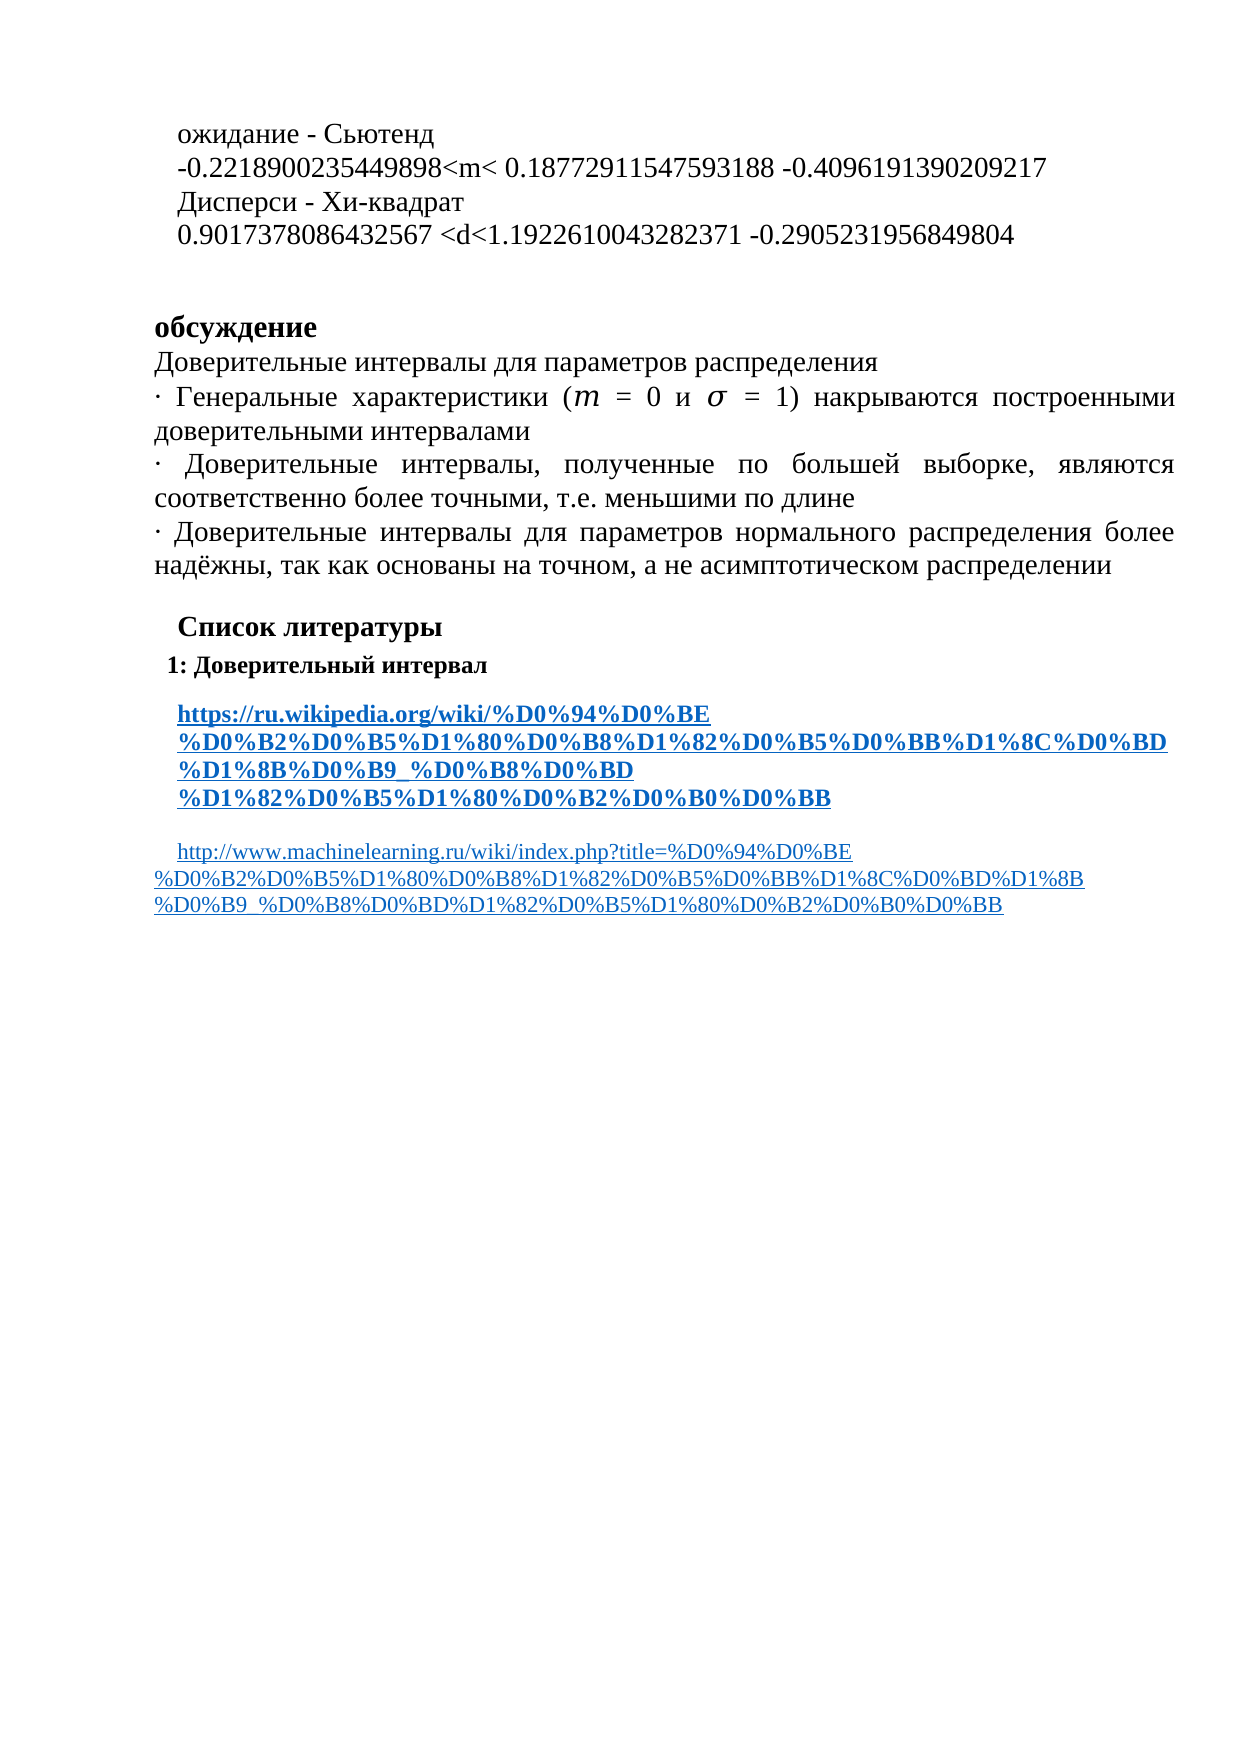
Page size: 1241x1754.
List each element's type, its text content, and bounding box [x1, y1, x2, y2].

subtitle 0.9017378086432567 <d<1.1922610043282371 -0.2905231956849804 [177, 217, 1176, 251]
subtitle https://ru.wikipedia.org/wiki/%D0%94%D0%BE%D0%B2%D0%B5%D1%80%D0%B8%D1%82%D0%B5%D0%BB%D1%8C%D0%BD%D1%8B%D0%B9_%D0%B8%D0%BD%D1%82%D0%B5%D1%80%D0%B2%D0%B0%D0%BB [177, 700, 1176, 812]
subtitle обсуждение [154, 308, 1176, 344]
subtitle Дисперси - Хи-квадрат [177, 184, 1176, 217]
subtitle ∙ Доверительные интервалы, полученные по большей выборке, являются соответственно более точными, т.е. меньшими по длине [154, 447, 1176, 514]
text http://www.machinelearning.ru/wiki/index.php?title=%D0%94%D0%BE%D0%B2%D0%B5%D1%80%D0%B8%D1%82%D0%B5%D0%BB%D1%8C%D0%BD%D1%8B%D0%B9_%D0%B8%D0%BD%D1%82%D0%B5%D1%80%D0%B2%D0%B0%D0%BB [154, 838, 1176, 917]
subtitle -0.2218900235449898<m< 0.18772911547593188 -0.4096191390209217 [177, 150, 1176, 184]
subtitle Список литературы [177, 609, 1176, 643]
subtitle Доверительные интервалы для параметров распределения [154, 344, 1176, 378]
subtitle 1: Доверительный интервал [154, 651, 1176, 679]
subtitle ∙ Доверительные интервалы для параметров нормального распределения более надёжны, так как основаны на точном, а не асимптотическом распределении [154, 514, 1176, 581]
subtitle ожидание - Сьютенд [177, 117, 1176, 150]
subtitle ∙ Генеральные характеристики (𝑚 = 0 и 𝜎 = 1) накрываются построенными доверительными интервалами [154, 378, 1176, 447]
